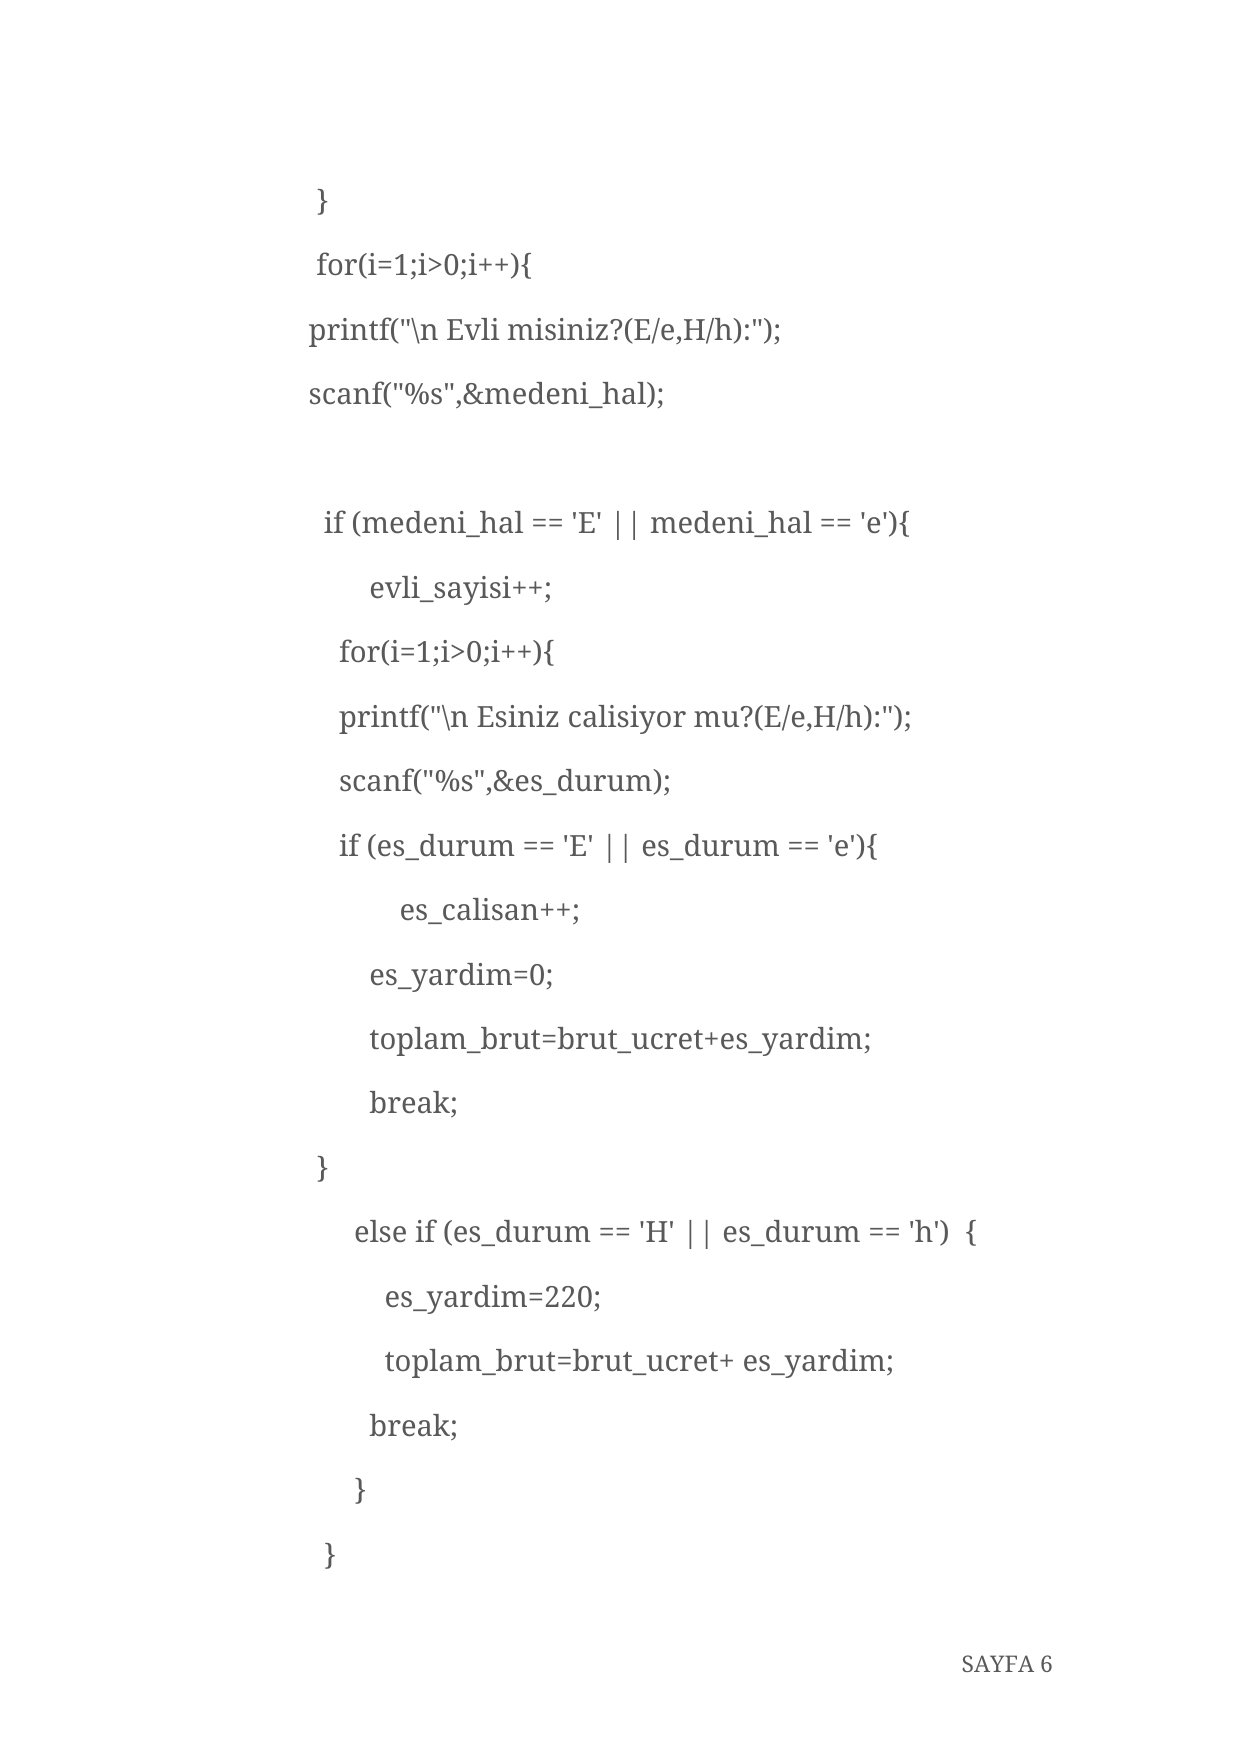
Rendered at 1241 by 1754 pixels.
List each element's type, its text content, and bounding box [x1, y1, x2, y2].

text } [187, 1469, 1053, 1509]
text printf("\n Evli misiniz?(E/e,H/h):"); [187, 309, 1053, 349]
text scanf("%s",&medeni_hal); [187, 373, 1053, 413]
text for(i=1;i>0;i++){ [187, 631, 1053, 671]
text else if (es_durum == 'H' || es_durum == 'h') { [187, 1212, 1053, 1251]
text } [187, 1534, 1053, 1574]
text } [187, 1147, 1053, 1187]
text if (es_durum == 'E' || es_durum == 'e'){ [187, 825, 1053, 864]
text printf("\n Esiniz calisiyor mu?(E/e,H/h):"); [187, 696, 1053, 736]
text es_calisan++; [187, 889, 1053, 929]
text } [187, 180, 1053, 220]
text toplam_brut=brut_ucret+es_yardim; [187, 1018, 1053, 1058]
text es_yardim=220; [187, 1276, 1053, 1316]
text es_yardim=0; [187, 954, 1053, 993]
text break; [187, 1083, 1053, 1122]
text scanf("%s",&es_durum); [187, 760, 1053, 800]
text if (medeni_hal == 'E' || medeni_hal == 'e'){ [187, 502, 1053, 542]
text toplam_brut=brut_ucret+ es_yardim; [187, 1341, 1053, 1380]
text evli_sayisi++; [187, 567, 1053, 607]
text break; [187, 1405, 1053, 1445]
text for(i=1;i>0;i++){ [187, 244, 1053, 284]
